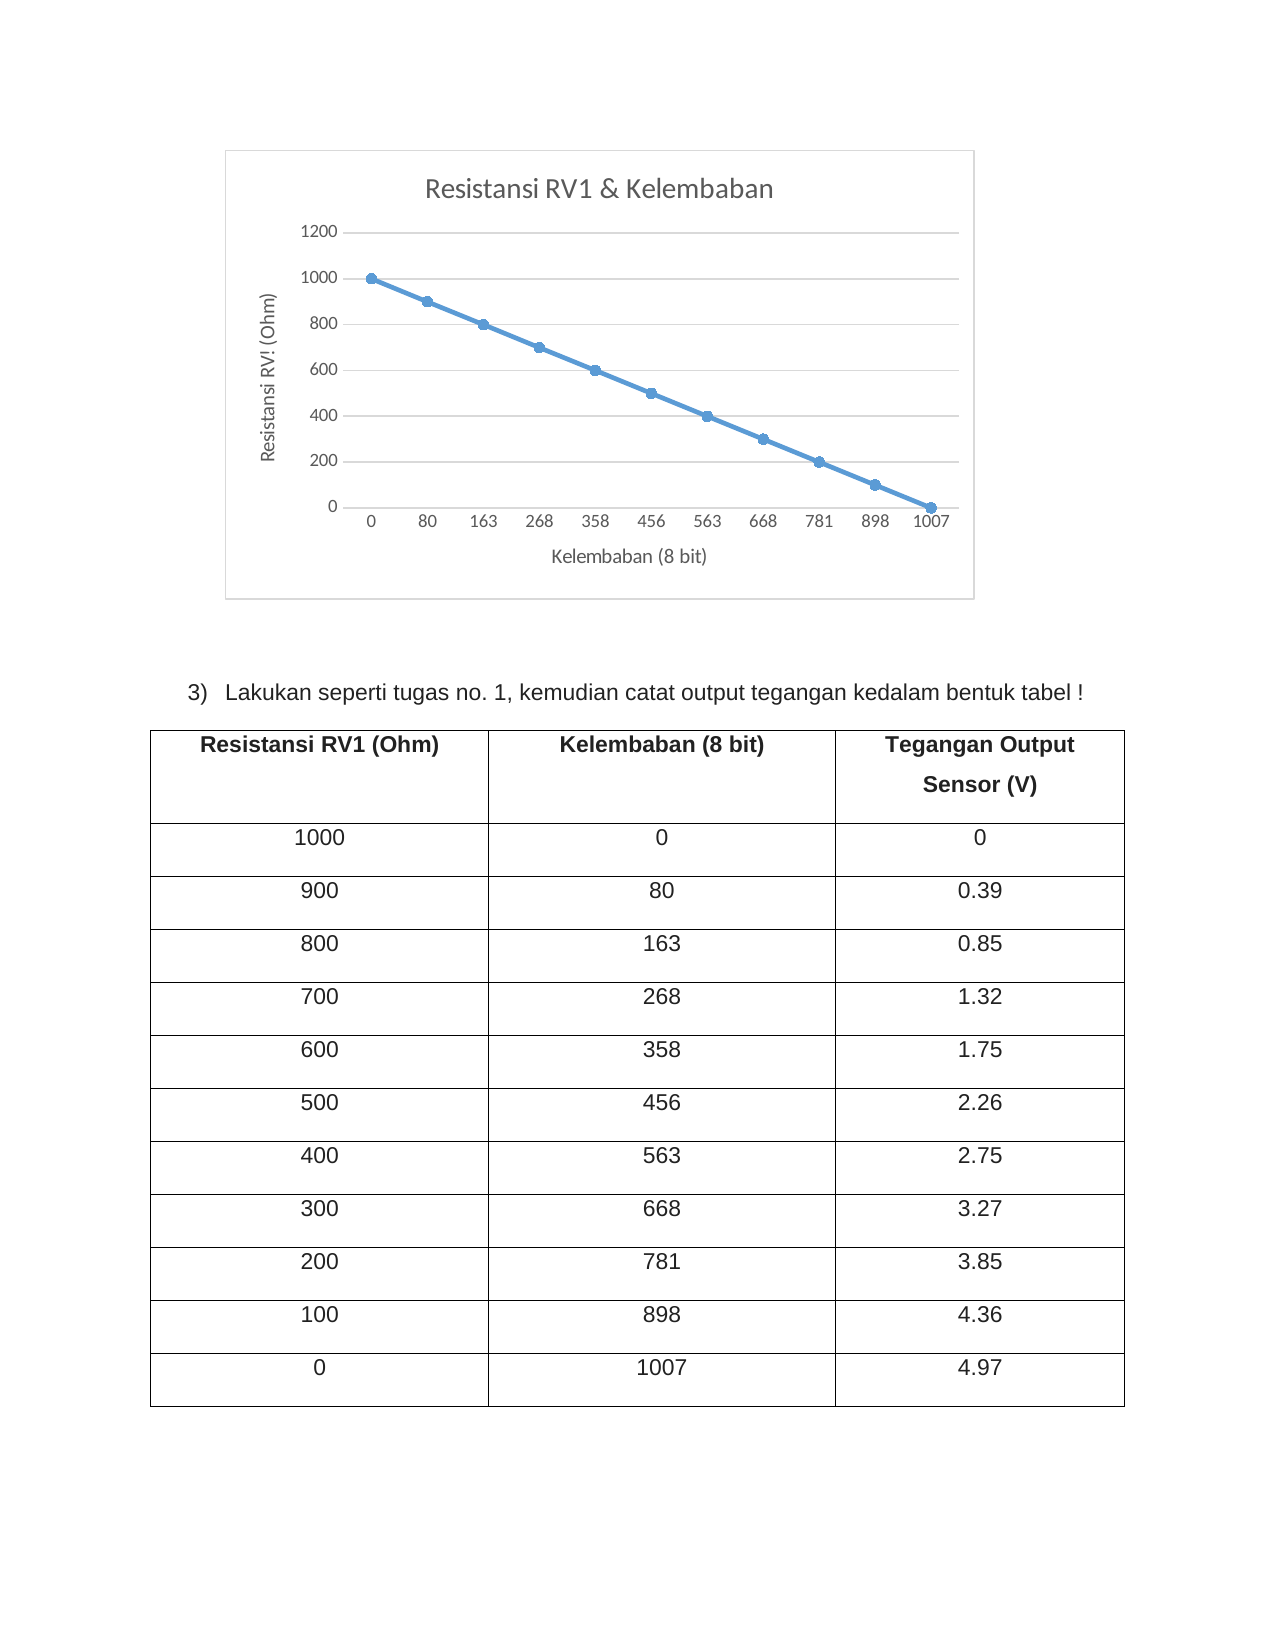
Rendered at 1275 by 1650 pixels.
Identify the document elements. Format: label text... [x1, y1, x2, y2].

table_cell 400 [151, 1142, 488, 1194]
table_cell 4.36 [836, 1301, 1124, 1353]
table_cell 456 [489, 1089, 835, 1141]
table_cell 1.75 [836, 1036, 1124, 1088]
table_cell 600 [151, 1036, 488, 1088]
table_cell 500 [151, 1089, 488, 1141]
table_cell 300 [151, 1195, 488, 1247]
table_cell 700 [151, 983, 488, 1035]
list Lakukan seperti tugas no. 1, kemudian catat output tegangan kedalam bentuk tabel ! [187, 678, 1125, 705]
table_cell 3.85 [836, 1248, 1124, 1300]
table_cell 4.97 [836, 1354, 1124, 1406]
table_cell 0 [836, 824, 1124, 876]
table_cell 1.32 [836, 983, 1124, 1035]
table_cell 668 [489, 1195, 835, 1247]
table_cell 2.75 [836, 1142, 1124, 1194]
table_cell 3.27 [836, 1195, 1124, 1247]
table_cell 563 [489, 1142, 835, 1194]
table_cell 80 [489, 877, 835, 929]
table_cell 900 [151, 877, 488, 929]
table_cell 0.85 [836, 930, 1124, 982]
table_cell 163 [489, 930, 835, 982]
table_header Resistansi RV1 (Ohm) [151, 731, 488, 823]
table_header Tegangan Output Sensor (V) [836, 731, 1124, 823]
table_cell 0 [489, 824, 835, 876]
table_cell 800 [151, 930, 488, 982]
table_cell 268 [489, 983, 835, 1035]
table_cell 200 [151, 1248, 488, 1300]
table_cell 1000 [151, 824, 488, 876]
table_cell 0.39 [836, 877, 1124, 929]
table_header Kelembaban (8 bit) [489, 731, 835, 823]
table_cell 0 [151, 1354, 488, 1406]
table_cell 2.26 [836, 1089, 1124, 1141]
table_cell 100 [151, 1301, 488, 1353]
table_cell 1007 [489, 1354, 835, 1406]
table_cell 898 [489, 1301, 835, 1353]
table_cell 781 [489, 1248, 835, 1300]
table_cell 358 [489, 1036, 835, 1088]
